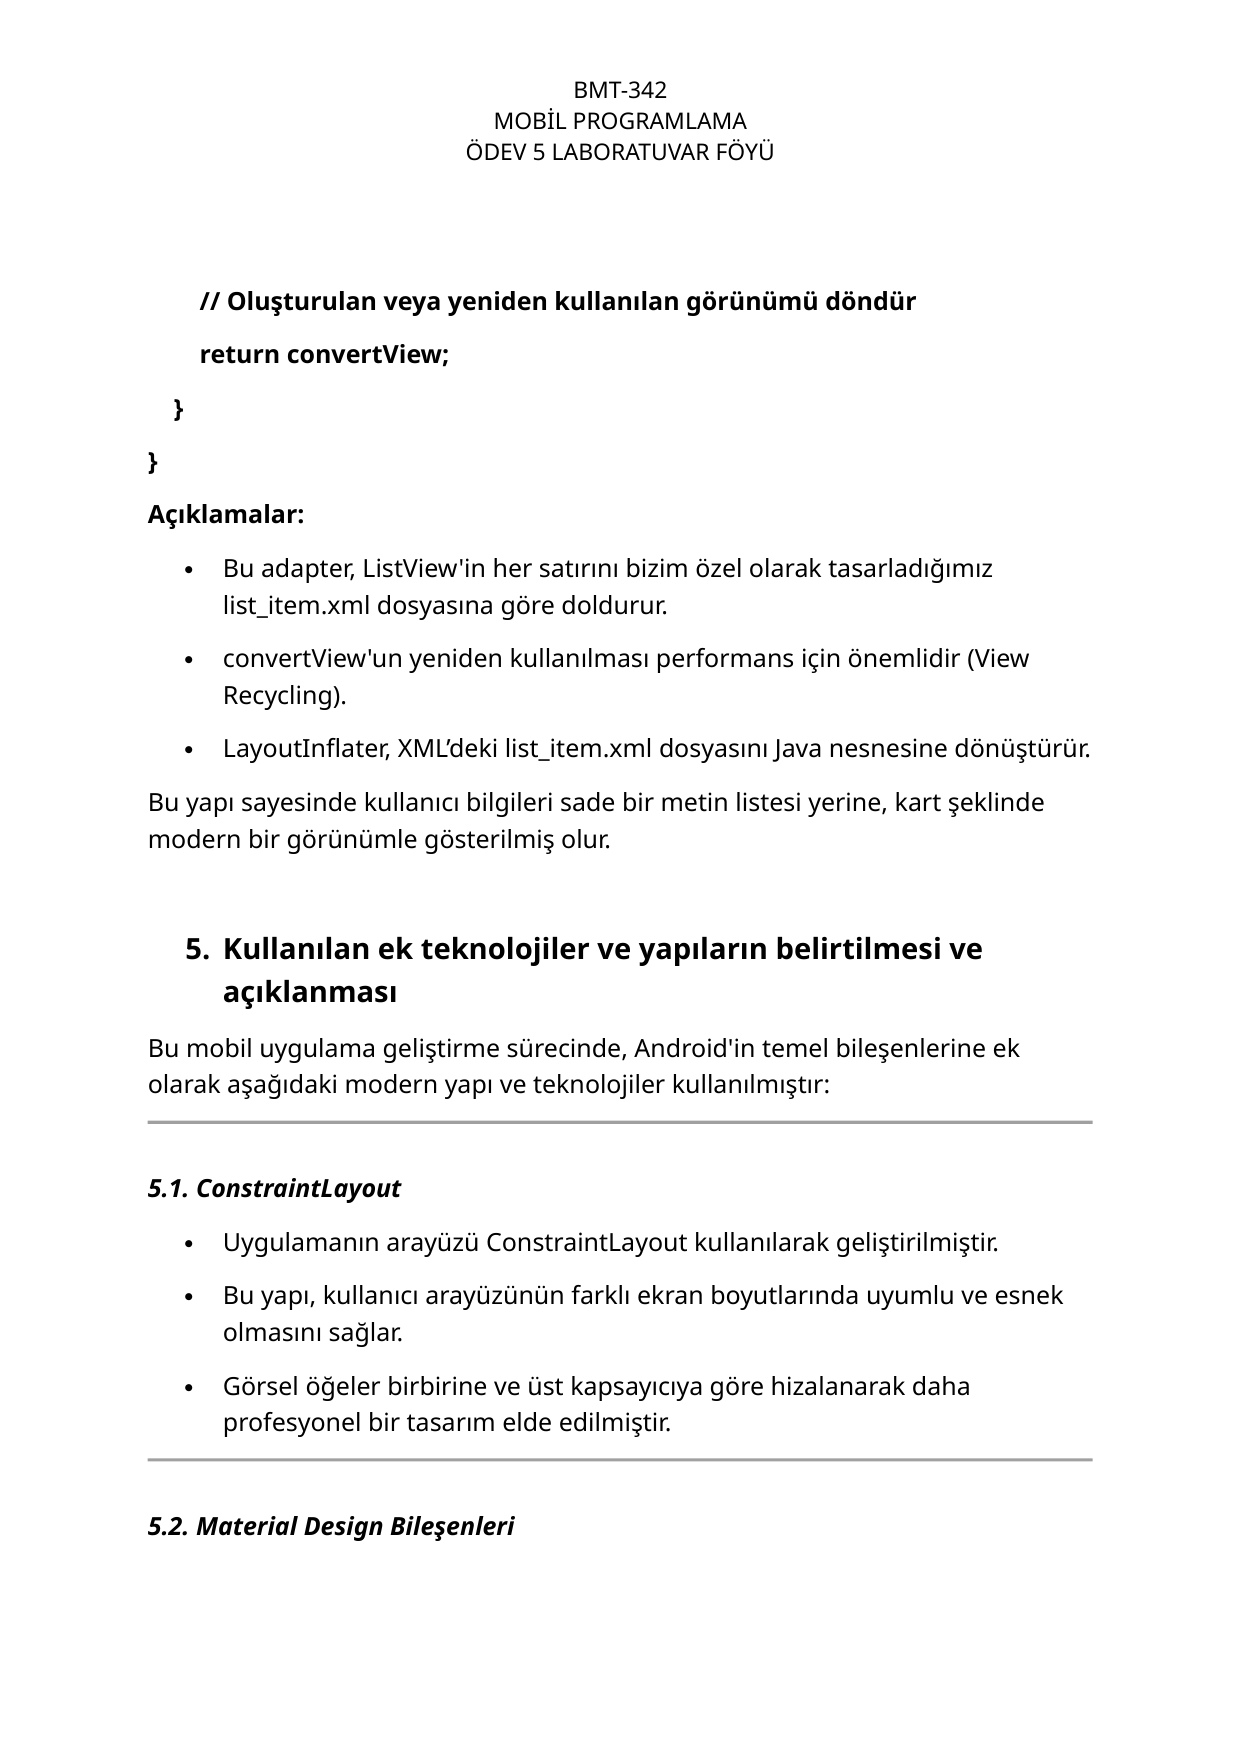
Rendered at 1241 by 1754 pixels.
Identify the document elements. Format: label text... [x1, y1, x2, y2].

list Kullanılan ek teknolojiler ve yapıların belirtilmesi ve açıklanması [185, 928, 1093, 1011]
list Görsel öğeler birbirine ve üst kapsayıcıya göre hizalanarak daha profesyonel bir tasarım elde edilmiştir. [185, 1368, 1093, 1439]
text Bu yapı sayesinde kullanıcı bilgileri sade bir metin listesi yerine, kart şeklinde modern bir görünümle gösterilmiş olur. [148, 784, 1093, 855]
list convertView'un yeniden kullanılması performans için önemlidir (View Recycling). [185, 641, 1093, 712]
list Uygulamanın arayüzü ConstraintLayout kullanılarak geliştirilmiştir. [185, 1224, 1093, 1258]
text } [148, 444, 1093, 478]
text // Oluşturulan veya yeniden kullanılan görünümü döndür [148, 283, 1093, 317]
list Bu adapter, ListView'in her satırını bizim özel olarak tasarladığımız list_item.xml dosyasına göre doldurur. [185, 551, 1093, 621]
text Açıklamalar: [148, 497, 1093, 531]
text 5.2. Material Design Bileşenleri [148, 1509, 1093, 1543]
text Bu mobil uygulama geliştirme sürecinde, Android'in temel bileşenlerine ek olarak aşağıdaki modern yapı ve teknolojiler kullanılmıştır: [148, 1030, 1093, 1101]
text } [148, 390, 1093, 424]
text 5.1. ConstraintLayout [148, 1171, 1093, 1205]
list LayoutInflater, XML’deki list_item.xml dosyasını Java nesnesine dönüştürür. [185, 731, 1093, 765]
list Bu yapı, kullanıcı arayüzünün farklı ekran boyutlarında uyumlu ve esnek olmasını sağlar. [185, 1278, 1093, 1349]
text return convertView; [148, 337, 1093, 371]
